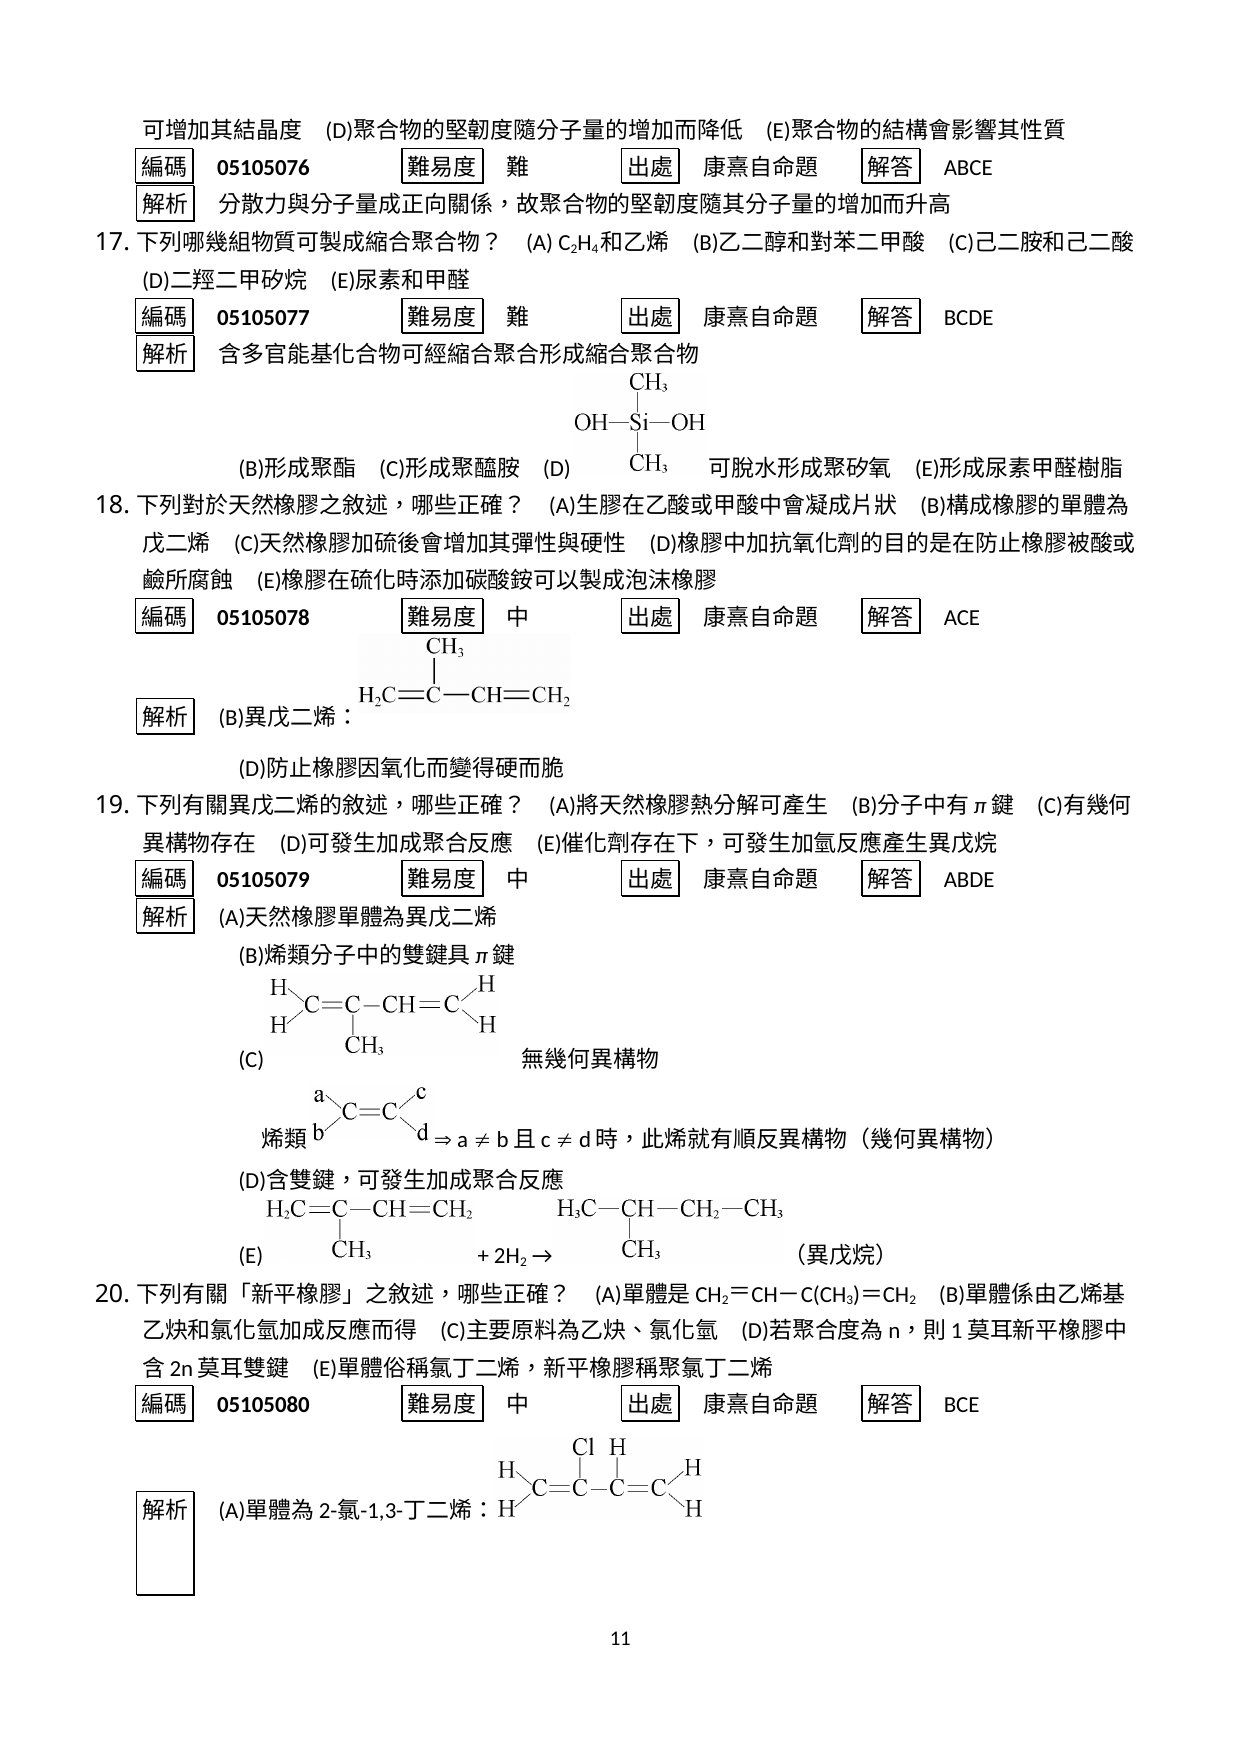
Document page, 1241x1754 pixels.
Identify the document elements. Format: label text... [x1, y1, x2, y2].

text 19. 下列有關異戊二烯的敘述，哪些正確？ (A)將天然橡膠熱分解可產生 (B)分子中有π鍵 (C)有幾何異構物存在 (D)可發生加成聚合反應 (E)催化劑存在下，可發生加氫反應產生異戊烷 [94, 785, 1146, 860]
text 18. 下列對於天然橡膠之敘述，哪些正確？ (A)生膠在乙酸或甲酸中會凝成片狀 (B)構成橡膠的單體為戊二烯 (C)天然橡膠加硫後會增加其彈性與硬性 (D)橡膠中加抗氧化劑的目的是在防止橡膠被酸或鹼所腐蝕 (E)橡膠在硫化時添加碳酸銨可以製成泡沫橡膠 [94, 485, 1146, 597]
text 編碼 05105080 難易度 中 出處 康熹自命題 解答 BCE [920, 1385, 1146, 1422]
text 編碼 05105080 難易度 中 出處 康熹自命題 解答 BCE [193, 1385, 402, 1422]
picture [494, 1435, 705, 1519]
text 編碼 05105077 難易度 難 出處 康熹自命題 解答 BCDE [135, 297, 1146, 335]
text 解析 分散力與分子量成正向關係，故聚合物的堅韌度隨其分子量的增加而升高 [194, 185, 1146, 222]
text 解析 (B)異戊二烯： (D)防止橡膠因氧化而變得硬而脆 [136, 635, 1146, 785]
picture [552, 1197, 784, 1262]
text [136, 1422, 1146, 1610]
text 解析 含多官能基化合物可經縮合聚合形成縮合聚合物 (B)形成聚酯 (C)形成聚醯胺 (D)可脫水形成聚矽氧 (E)形成尿素甲醛樹脂 [136, 335, 1146, 485]
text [94, 110, 1146, 147]
text 編碼 05105079 難易度 中 出處 康熹自命題 解答 ABDE [920, 860, 1146, 897]
text 編碼 05105080 難易度 中 出處 康熹自命題 解答 BCE [679, 1385, 862, 1422]
picture [263, 1197, 478, 1262]
text 17. 下列哪幾組物質可製成縮合聚合物？ (A) C2H4和乙烯 (B)乙二醇和對苯二甲酸 (C)己二胺和己二酸 (D)二羥二甲矽烷 (E)尿素和甲醛 [94, 222, 1146, 297]
picture [358, 634, 570, 713]
picture [264, 972, 499, 1057]
picture [306, 1084, 434, 1142]
text 編碼 05105079 難易度 中 出處 康熹自命題 解答 ABDE [483, 860, 622, 897]
text 編碼 05105080 難易度 中 出處 康熹自命題 解答 BCE [483, 1385, 622, 1422]
text 編碼 05105079 難易度 中 出處 康熹自命題 解答 ABDE [679, 860, 862, 897]
text 編碼 05105078 難易度 中 出處 康熹自命題 解答 ACE [483, 597, 1146, 635]
text 編碼 05105076 難易度 難 出處 康熹自命題 解答 ABCE [135, 147, 1146, 185]
text 編碼 05105078 難易度 中 出處 康熹自命題 解答 ACE [135, 597, 482, 635]
text 編碼 05105079 難易度 中 出處 康熹自命題 解答 ABDE [193, 860, 402, 897]
text 解析 (A)天然橡膠單體為異戊二烯 (B)烯類分子中的雙鍵具π鍵 (C) 無幾何異構物 烯類 a b且c d時，此烯就有順反異構物（幾何異構物） (D)含雙鍵，可發生加成聚合反應 (E)+ 2H2 →（異戊烷） [136, 897, 1146, 1272]
picture [570, 372, 709, 474]
text 20. 下列有關「新平橡膠」之敘述，哪些正確？ (A)單體是CH2＝CH－C(CH3)＝CH2 (B)單體係由乙烯基乙炔和氯化氫加成反應而得 (C)主要原料為乙炔、氯化氫 (D)若聚合度為n，則1莫耳新平橡膠中含2n莫耳雙鍵 (E)單體俗稱氯丁二烯，新平橡膠稱聚氯丁二烯 [94, 1272, 1146, 1385]
